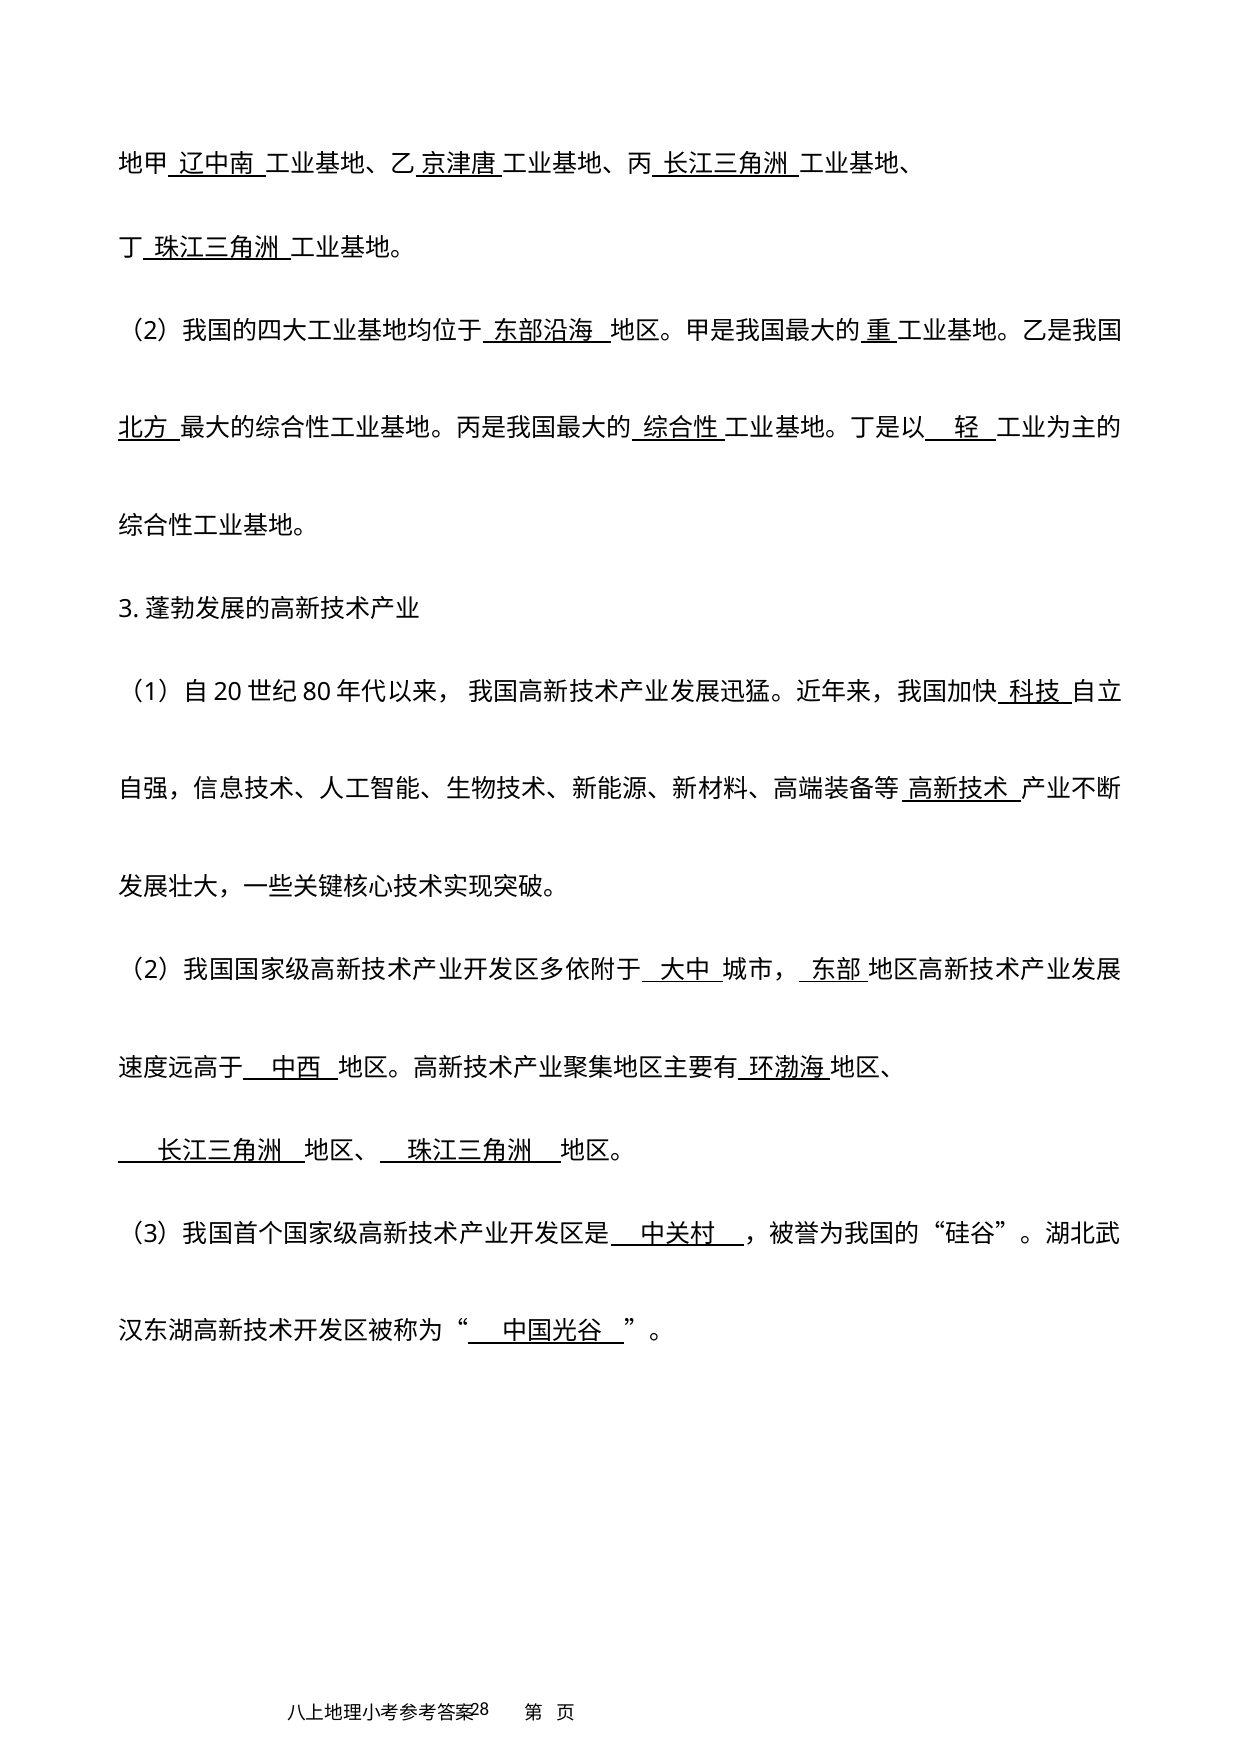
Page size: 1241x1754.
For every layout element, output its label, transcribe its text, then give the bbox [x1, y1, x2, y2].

text 长江三角洲 地区、 珠江三角洲 地区。 [118, 671, 1122, 736]
text （2）我国国家级高新技术产业开发区多依附于 大中 城市， 东部 地区高新技术产业发展速度远高于 中西 地区。高新技术产业聚集地区主要有 环渤海 地区、 [118, 491, 1122, 653]
text （3）我国首个国家级高新技术产业开发区是 中关村 ，被誉为我国的“硅谷”。湖北武汉东湖高新技术开发区被称为“ 中国光谷 ”。 [118, 754, 1122, 917]
text 3. 蓬勃发展的高新技术产业 [118, 129, 1122, 194]
text （1）自20世纪80年代以来， 我国高新技术产业发展迅猛。近年来，我国加快 科技 自立自强，信息技术、人工智能、生物技术、新能源、新材料、高端装备等 高新技术 产业不断发展壮大，一些关键核心技术实现突破。 [118, 213, 1122, 473]
